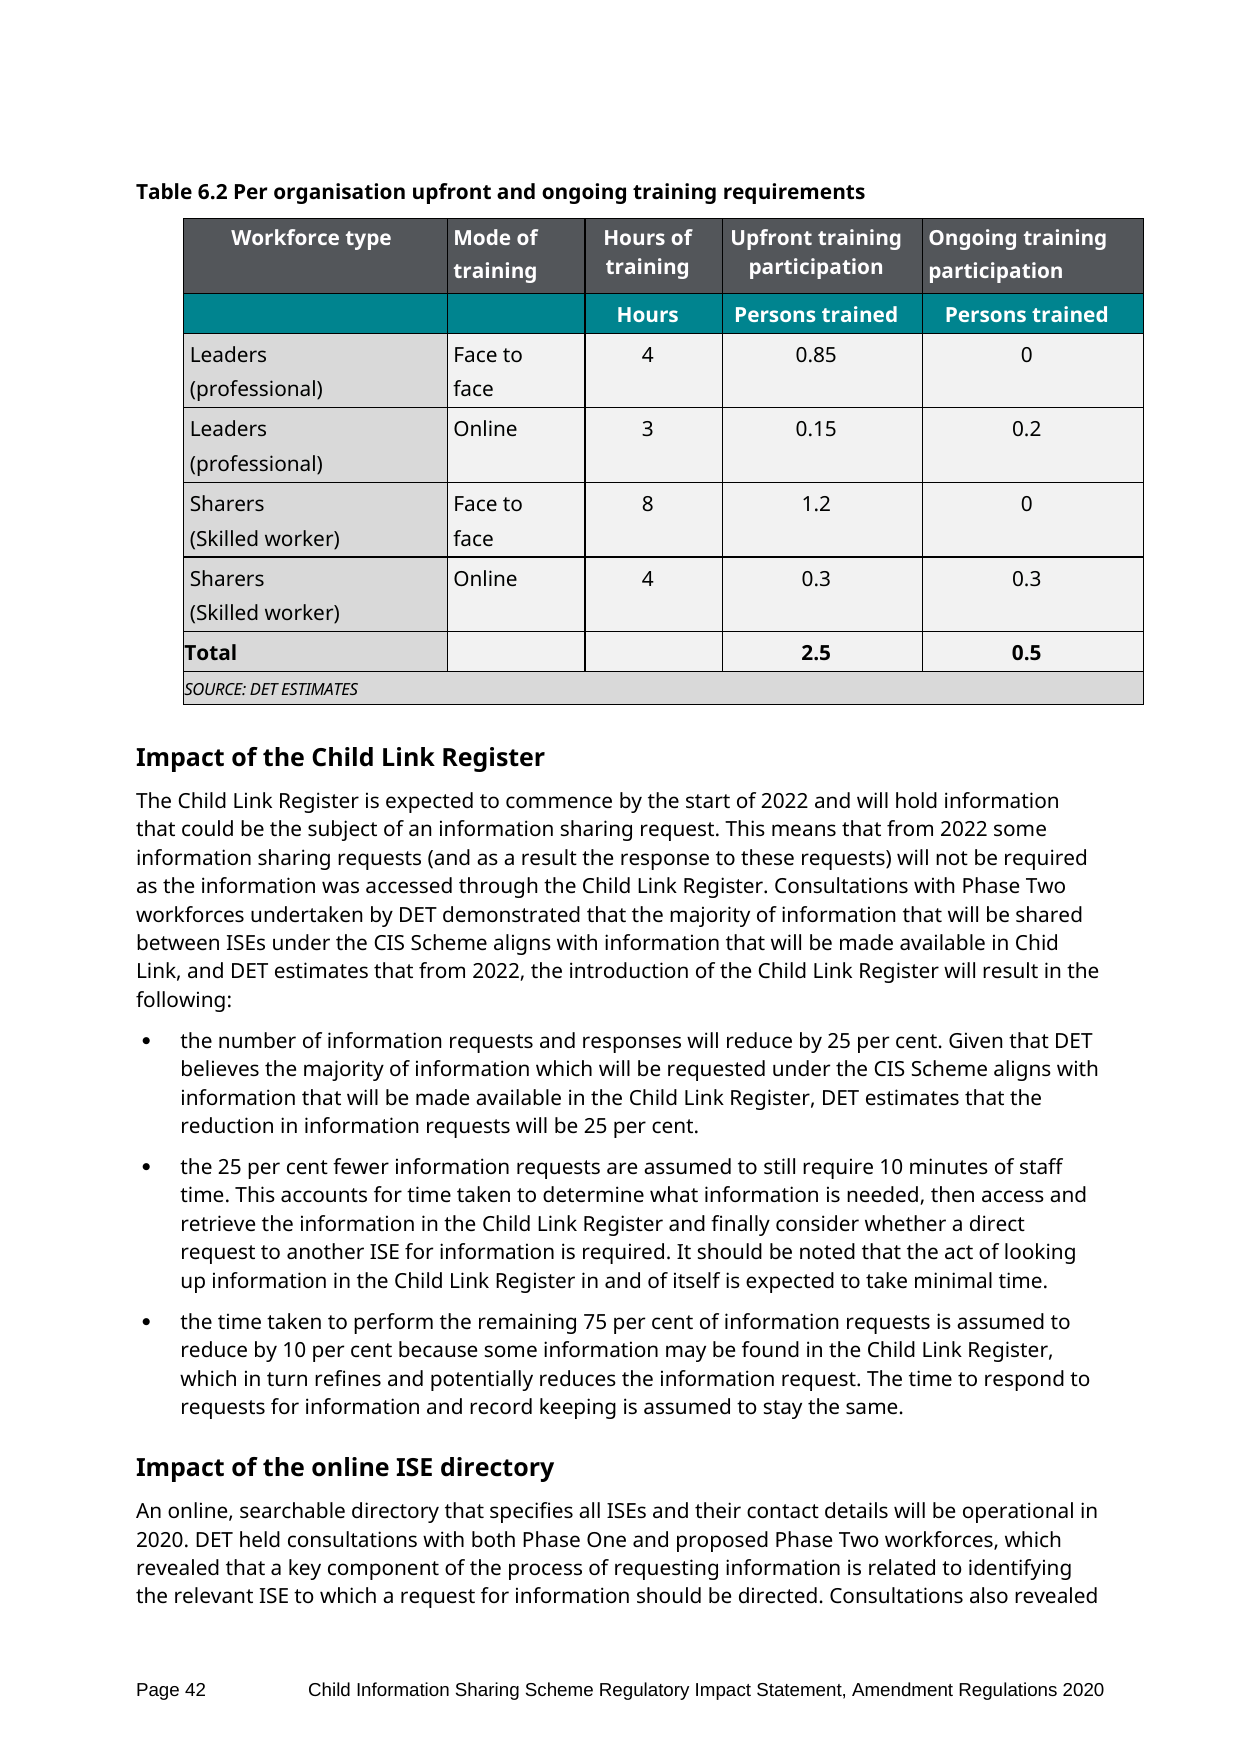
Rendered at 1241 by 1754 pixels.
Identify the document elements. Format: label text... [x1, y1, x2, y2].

table_cell Sharers (Skilled worker) [184, 483, 447, 556]
table_cell 0.15 [723, 408, 922, 482]
table_cell [448, 632, 584, 671]
table_cell 3 [586, 408, 722, 482]
table_cell [184, 705, 922, 710]
table_header Upfront training participation [723, 219, 922, 293]
list the 25 per cent fewer information requests are assumed to still require 10 minutes of staff time. This accounts for time taken to determine what information is needed, then access and retrieve the information in the Child Link Register and finally consider whether a direct request to another ISE for information is required. It should be noted that the act of looking up information in the Child Link Register in and of itself is expected to take minimal time. [143, 1152, 1104, 1294]
table_cell [922, 705, 1143, 710]
list the time taken to perform the remaining 75 per cent of information requests is assumed to reduce by 10 per cent because some information may be found in the Child Link Register, which in turn refines and potentially reduces the information request. The time to respond to requests for information and record keeping is assumed to stay the same. [143, 1307, 1104, 1421]
table_cell 0 [923, 483, 1143, 556]
table_cell [184, 294, 447, 333]
table_cell 1.2 [723, 483, 922, 556]
table_cell [586, 632, 722, 671]
table_cell 0.3 [723, 558, 922, 631]
table_cell Leaders (professional) [184, 408, 447, 482]
table_cell Hours [586, 294, 722, 333]
table_cell 0.3 [923, 558, 1143, 631]
table_cell 2.5 [723, 632, 922, 671]
table_cell [448, 294, 584, 333]
table_cell Persons trained [923, 294, 1143, 333]
table_header Ongoing training participation [923, 219, 1143, 293]
list the number of information requests and responses will reduce by 25 per cent. Given that DET believes the majority of information which will be requested under the CIS Scheme aligns with information that will be made available in the Child Link Register, DET estimates that the reduction in information requests will be 25 per cent. [143, 1026, 1104, 1140]
table_cell 0.5 [923, 632, 1143, 671]
table_cell Sharers (Skilled worker) [184, 558, 447, 631]
table_cell Online [448, 558, 584, 631]
table_cell Leaders (professional) [184, 334, 447, 407]
table_cell 8 [586, 483, 722, 556]
table_cell 0 [923, 334, 1143, 407]
table_cell 4 [586, 558, 722, 631]
table_cell Source: DET estimates [184, 672, 1143, 704]
subtitle Impact of the online ISE directory [136, 1450, 1104, 1484]
text Table 6.2 Per organisation upfront and ongoing training requirements [136, 177, 1104, 206]
subtitle Impact of the Child Link Register [136, 739, 1104, 773]
table_cell Online [448, 408, 584, 482]
table_cell 0.2 [923, 408, 1143, 482]
table_cell 0.85 [723, 334, 922, 407]
table_cell Face to face [448, 483, 584, 556]
table_cell Persons trained [723, 294, 922, 333]
table_header Workforce type [184, 219, 447, 293]
table_cell 4 [586, 334, 722, 407]
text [136, 1496, 1104, 1610]
table_header Mode of training [448, 219, 584, 293]
table_cell Total [184, 632, 447, 671]
table_cell Face to face [448, 334, 584, 407]
text The Child Link Register is expected to commence by the start of 2022 and will hold information that could be the subject of an information sharing request. This means that from 2022 some information sharing requests (and as a result the response to these requests) will not be required as the information was accessed through the Child Link Register. Consultations with Phase Two workforces undertaken by DET demonstrated that the majority of information that will be shared between ISEs under the CIS Scheme aligns with information that will be made available in Chid Link, and DET estimates that from 2022, the introduction of the Child Link Register will result in the following: [136, 786, 1104, 1013]
table_header Hours of training [586, 219, 722, 293]
